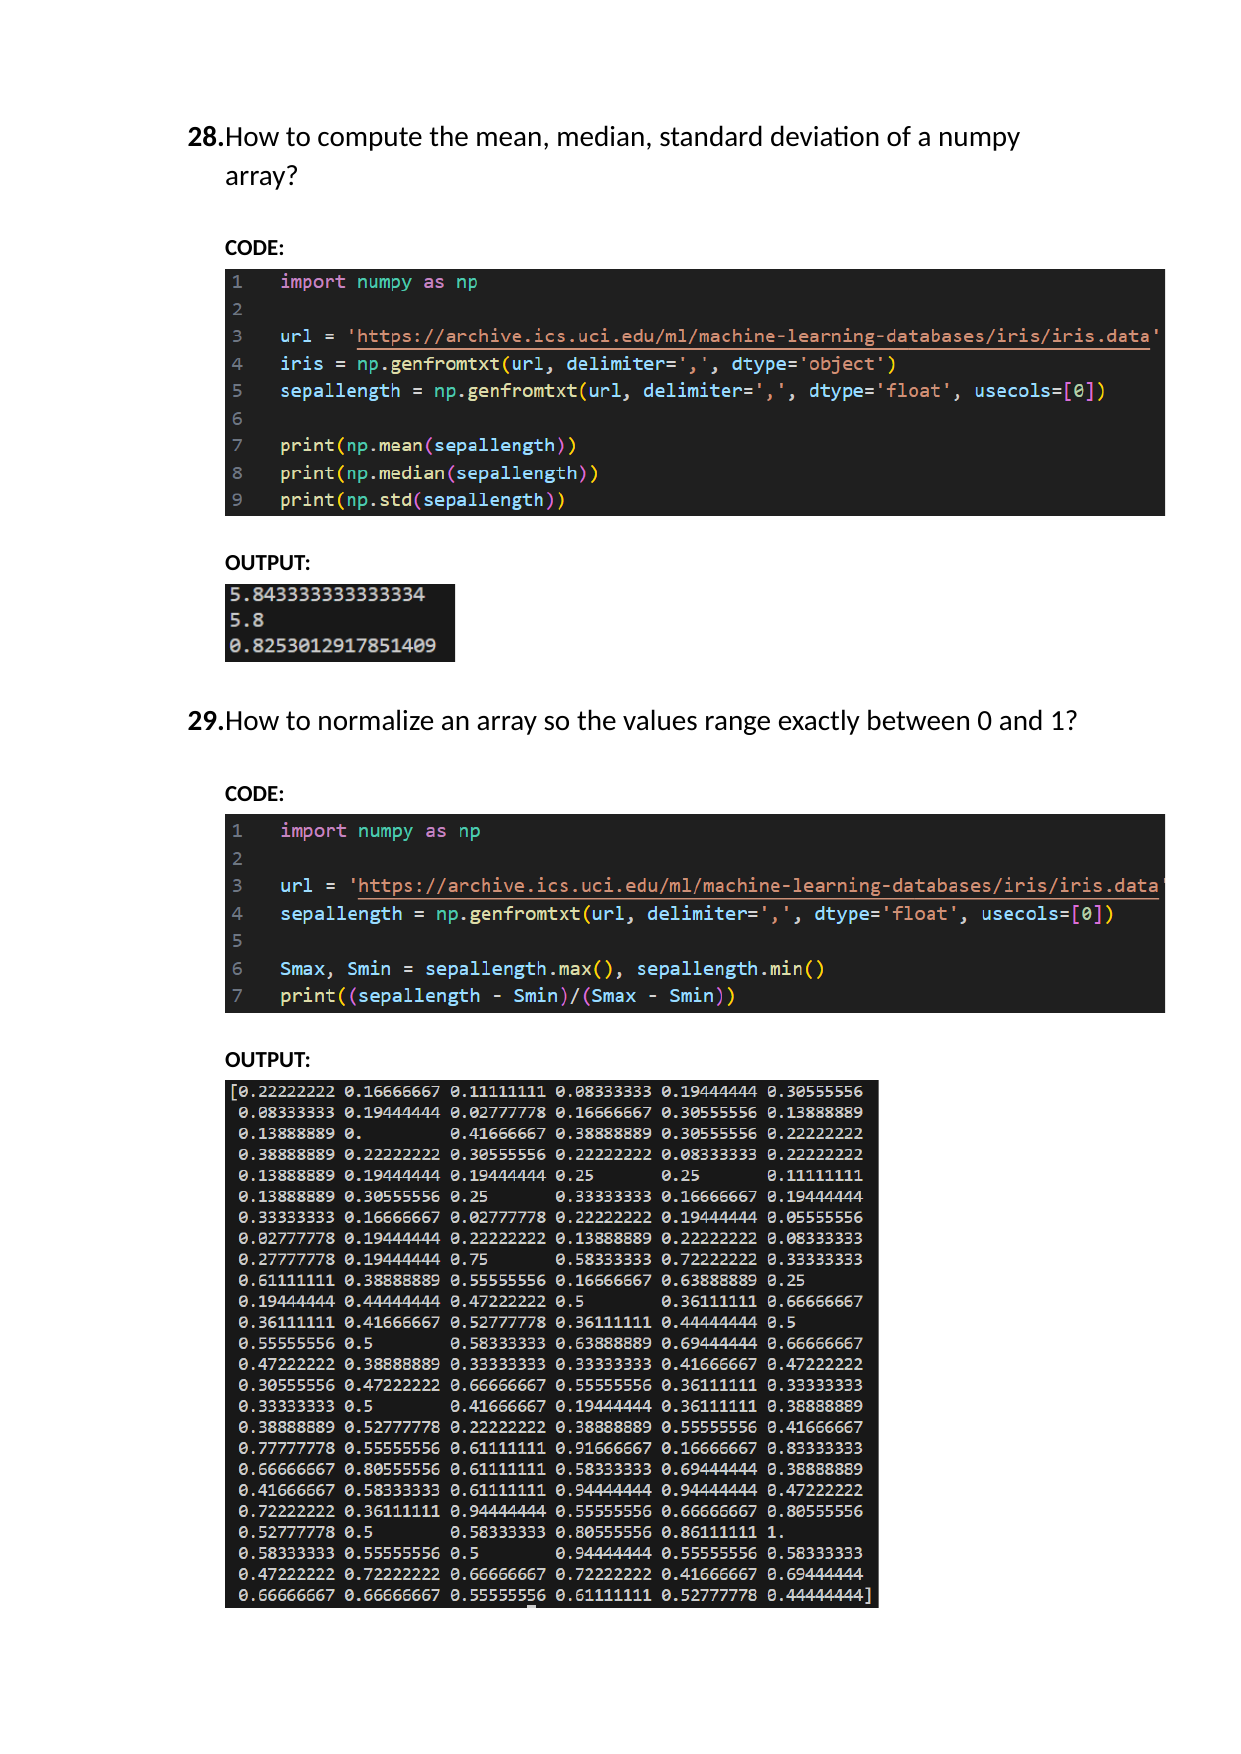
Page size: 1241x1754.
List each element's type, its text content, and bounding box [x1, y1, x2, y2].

list CODE: [225, 779, 1090, 807]
list How to normalize an array so the values range exactly between 0 and 1? [187, 702, 1090, 737]
picture [225, 814, 1166, 1013]
picture [225, 269, 1166, 516]
list CODE: [225, 233, 1090, 261]
list OUTPUT: [225, 548, 1090, 576]
picture [225, 1080, 879, 1608]
list OUTPUT: [225, 1045, 1090, 1073]
picture [225, 584, 456, 662]
list How to compute the mean, median, standard deviation of a numpy array? [187, 118, 1090, 192]
